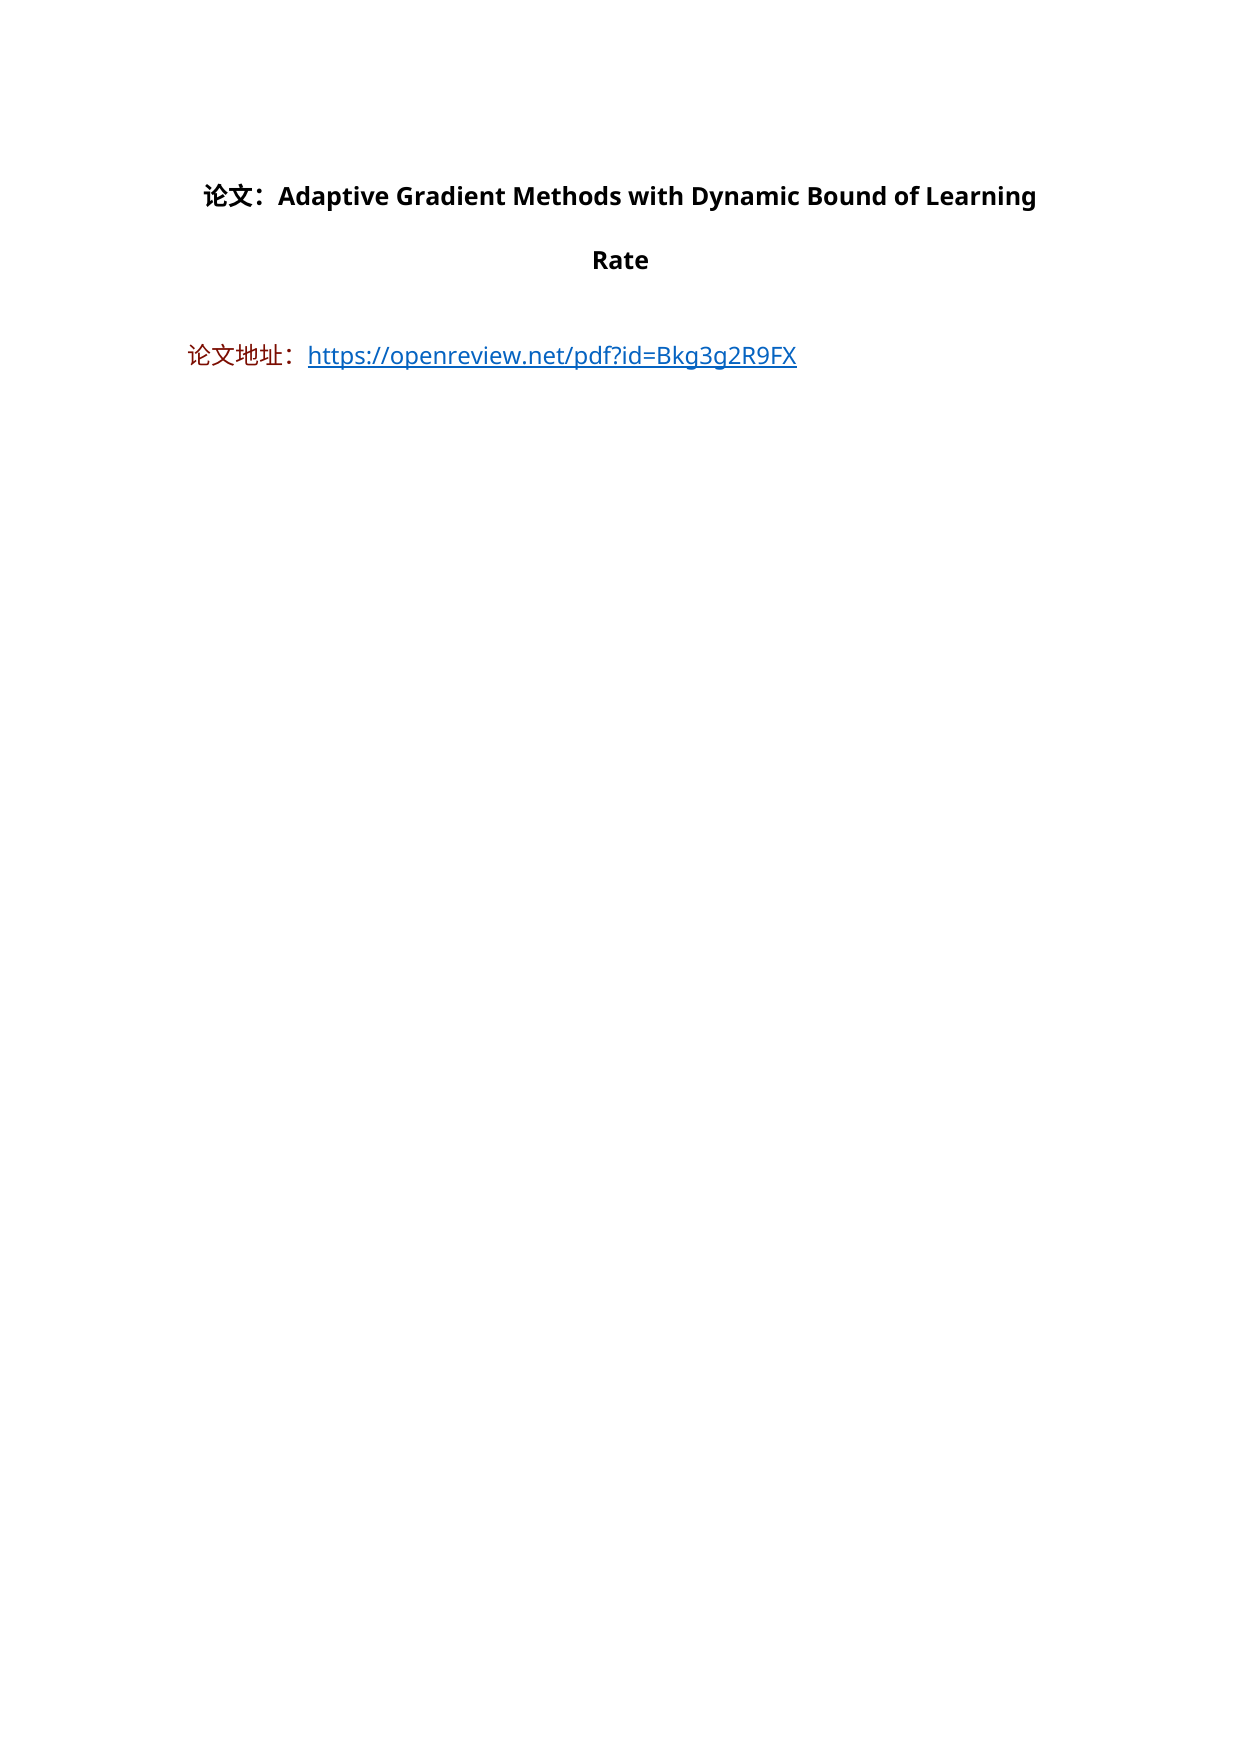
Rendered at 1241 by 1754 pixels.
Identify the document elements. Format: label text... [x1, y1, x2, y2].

text 论文：Adaptive Gradient Methods with Dynamic Bound of Learning Rate [187, 162, 1053, 292]
text 论文地址：https://openreview.net/pdf?id=Bkg3g2R9FX [187, 321, 1053, 386]
